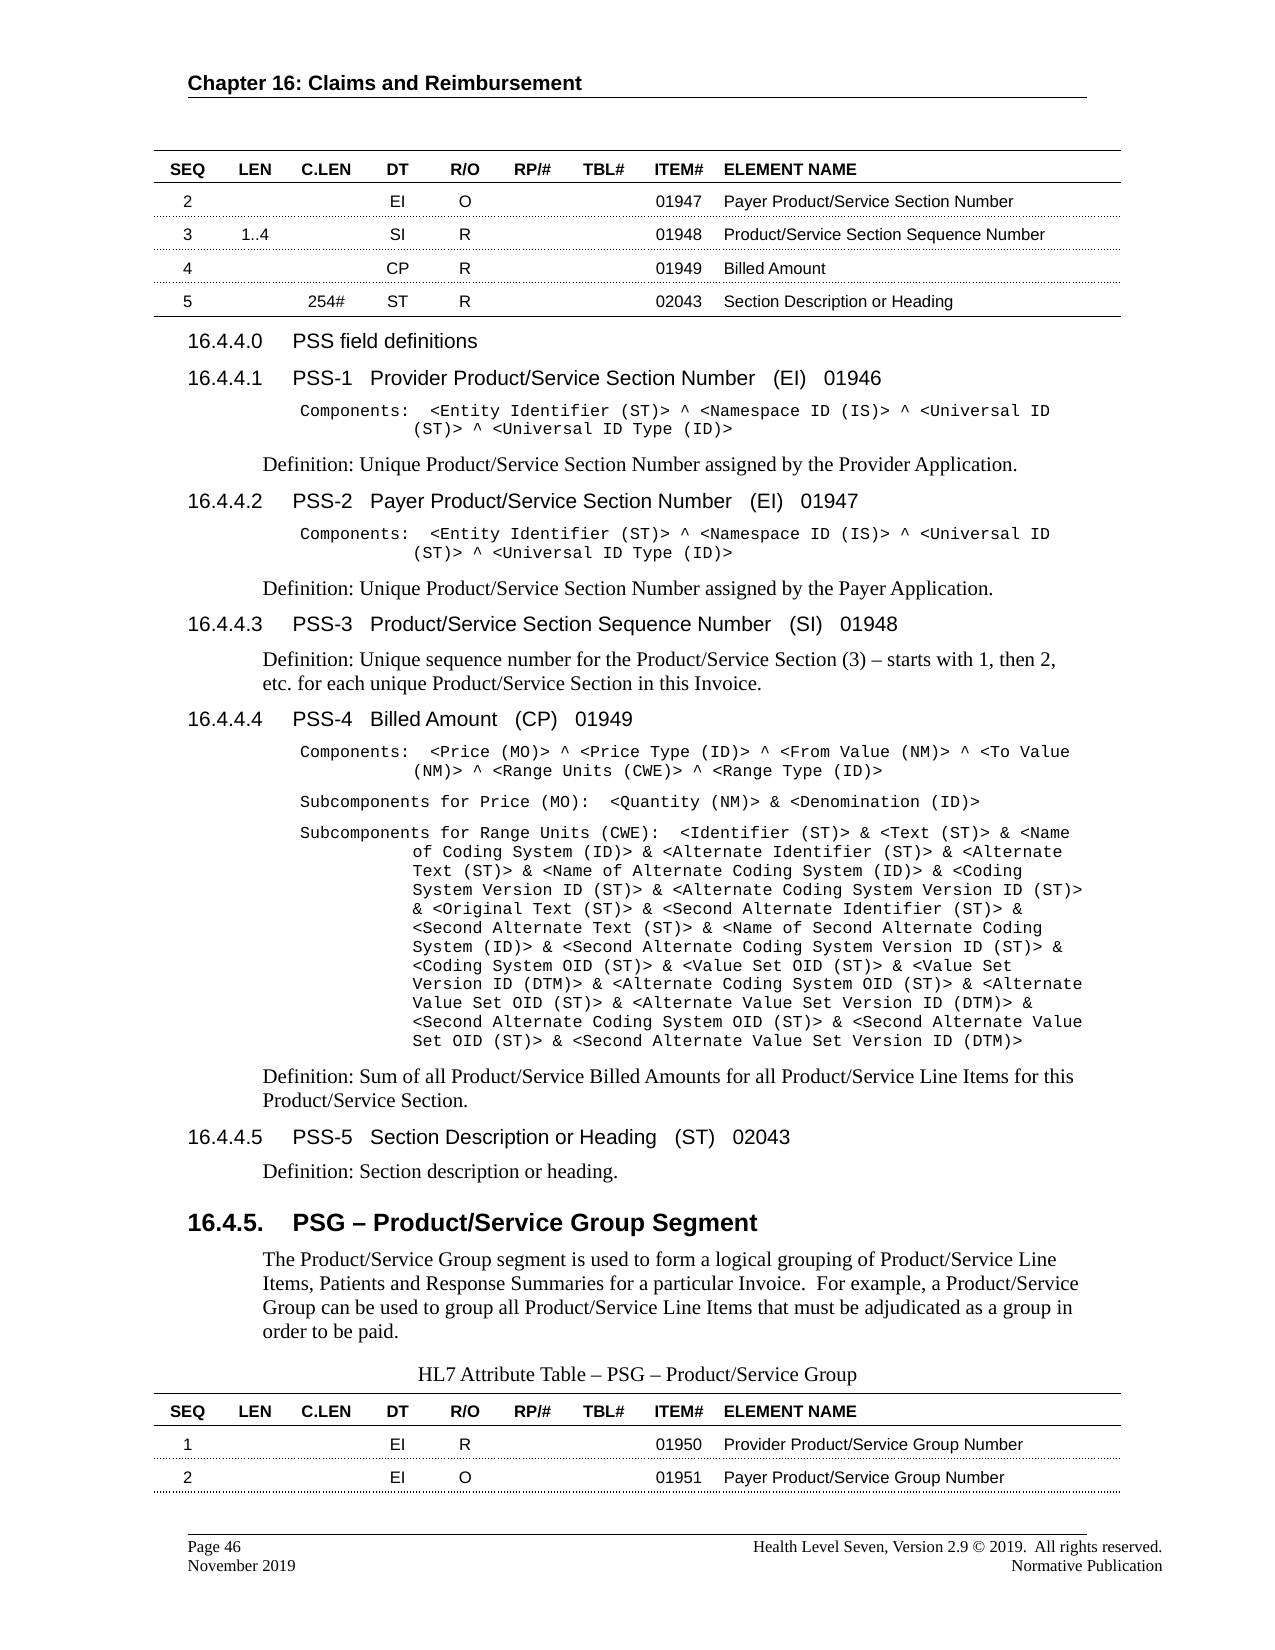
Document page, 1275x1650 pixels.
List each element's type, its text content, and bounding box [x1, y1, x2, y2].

text Definition: Section description or heading. [262, 1159, 1087, 1183]
text Components: <Entity Identifier (ST)> ^ <Namespace ID (IS)> ^ <Universal ID (ST)> ^ <Universal ID Type (ID)> [300, 402, 1087, 440]
subtitle PSS field definitions [187, 329, 1087, 353]
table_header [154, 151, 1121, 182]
text Subcomponents for Price (MO): <Quantity (NM)> & <Denomination (ID)> [300, 794, 1087, 813]
text HL7 Attribute Table – PSG – Product/Service Group [187, 1362, 1087, 1386]
text The Product/Service Group segment is used to form a logical grouping of Product/Service Line Items, Patients and Response Summaries for a particular Invoice. For example, a Product/Service Group can be used to group all Product/Service Line Items that must be adjudicated as a group in order to be paid. [262, 1247, 1087, 1343]
subtitle PSS-2 Payer Product/Service Section Number (EI) 01947 [187, 489, 1087, 513]
subtitle PSS-5 Section Description or Heading (ST) 02043 [187, 1124, 1087, 1148]
text Definition: Unique Product/Service Section Number assigned by the Payer Application. [262, 576, 1087, 599]
text Subcomponents for Range Units (CWE): <Identifier (ST)> & <Text (ST)> & <Name of Coding System (ID)> & <Alternate Identifier (ST)> & <Alternate Text (ST)> & <Name of Alternate Coding System (ID)> & <Coding System Version ID (ST)> & <Alternate Coding System Version ID (ST)> & <Original Text (ST)> & <Second Alternate Identifier (ST)> & <Second Alternate Text (ST)> & <Name of Second Alternate Coding System (ID)> & <Second Alternate Coding System Version ID (ST)> & <Coding System OID (ST)> & <Value Set OID (ST)> & <Value Set Version ID (DTM)> & <Alternate Coding System OID (ST)> & <Alternate Value Set OID (ST)> & <Alternate Value Set Version ID (DTM)> & <Second Alternate Coding System OID (ST)> & <Second Alternate Value Set OID (ST)> & <Second Alternate Value Set Version ID (DTM)> [300, 825, 1087, 1051]
text Definition: Unique Product/Service Section Number assigned by the Provider Application. [262, 452, 1087, 476]
subtitle PSS-1 Provider Product/Service Section Number (EI) 01946 [187, 366, 1087, 389]
text Definition: Sum of all Product/Service Billed Amounts for all Product/Service Line Items for this Product/Service Section. [262, 1064, 1087, 1112]
subtitle PSG – Product/Service Group Segment [187, 1208, 1087, 1237]
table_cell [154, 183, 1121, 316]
subtitle PSS-4 Billed Amount (CP) 01949 [187, 707, 1087, 731]
subtitle PSS-3 Product/Service Section Sequence Number (SI) 01948 [187, 612, 1087, 636]
text Definition: Unique sequence number for the Product/Service Section (3) – starts with 1, then 2, etc. for each unique Product/Service Section in this Invoice. [262, 646, 1087, 694]
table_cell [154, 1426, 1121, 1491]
text Components: <Price (MO)> ^ <Price Type (ID)> ^ <From Value (NM)> ^ <To Value (NM)> ^ <Range Units (CWE)> ^ <Range Type (ID)> [300, 743, 1087, 781]
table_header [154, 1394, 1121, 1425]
text Components: <Entity Identifier (ST)> ^ <Namespace ID (IS)> ^ <Universal ID (ST)> ^ <Universal ID Type (ID)> [300, 525, 1087, 563]
